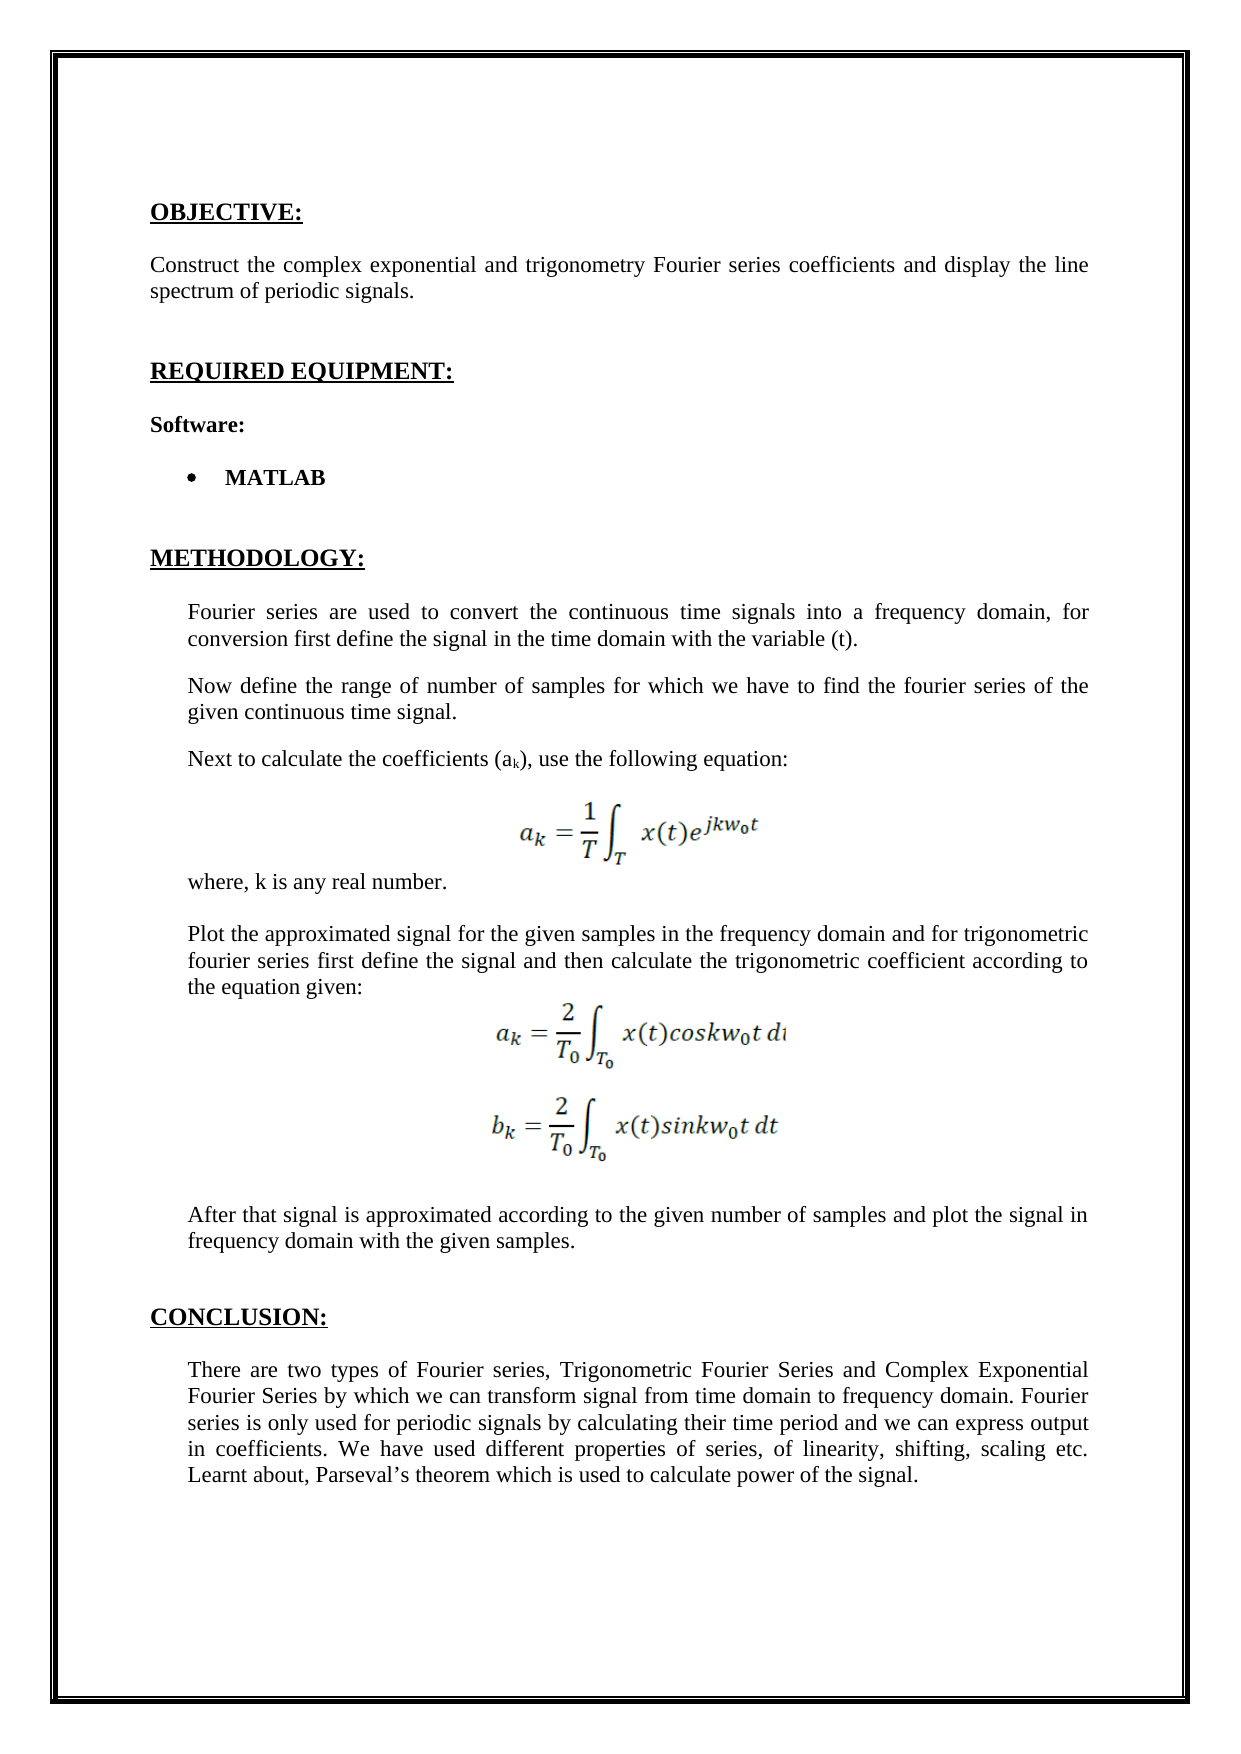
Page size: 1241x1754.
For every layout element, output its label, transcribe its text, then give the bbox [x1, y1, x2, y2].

text Now define the range of number of samples for which we have to find the fourier series of the given continuous time signal. [187, 672, 1090, 725]
text METHODOLOGY: [150, 543, 1090, 572]
text CONCLUSION: [150, 1302, 1090, 1331]
list MATLAB [187, 464, 1090, 491]
text Next to calculate the coefficients (ak), use the following equation: [187, 746, 1090, 772]
text Fourier series are used to convert the continuous time signals into a frequency domain, for conversion first define the signal in the time domain with the variable (t). [187, 598, 1090, 651]
text Plot the approximated signal for the given samples in the frequency domain and for trigonometric fourier series first define the signal and then calculate the trigonometric coefficient according to the equation given: [187, 920, 1090, 999]
text OBJECTIVE: [150, 197, 1090, 226]
text REQUIRED EQUIPMENT: [150, 356, 1090, 385]
text After that signal is approximated according to the given number of samples and plot the signal in frequency domain with the given samples. [187, 1201, 1090, 1253]
text Software: [150, 412, 1090, 438]
text Construct the complex exponential and trigonometry Fourier series coefficients and display the line spectrum of periodic signals. [150, 251, 1090, 304]
text where, k is any real number. [187, 868, 1090, 894]
